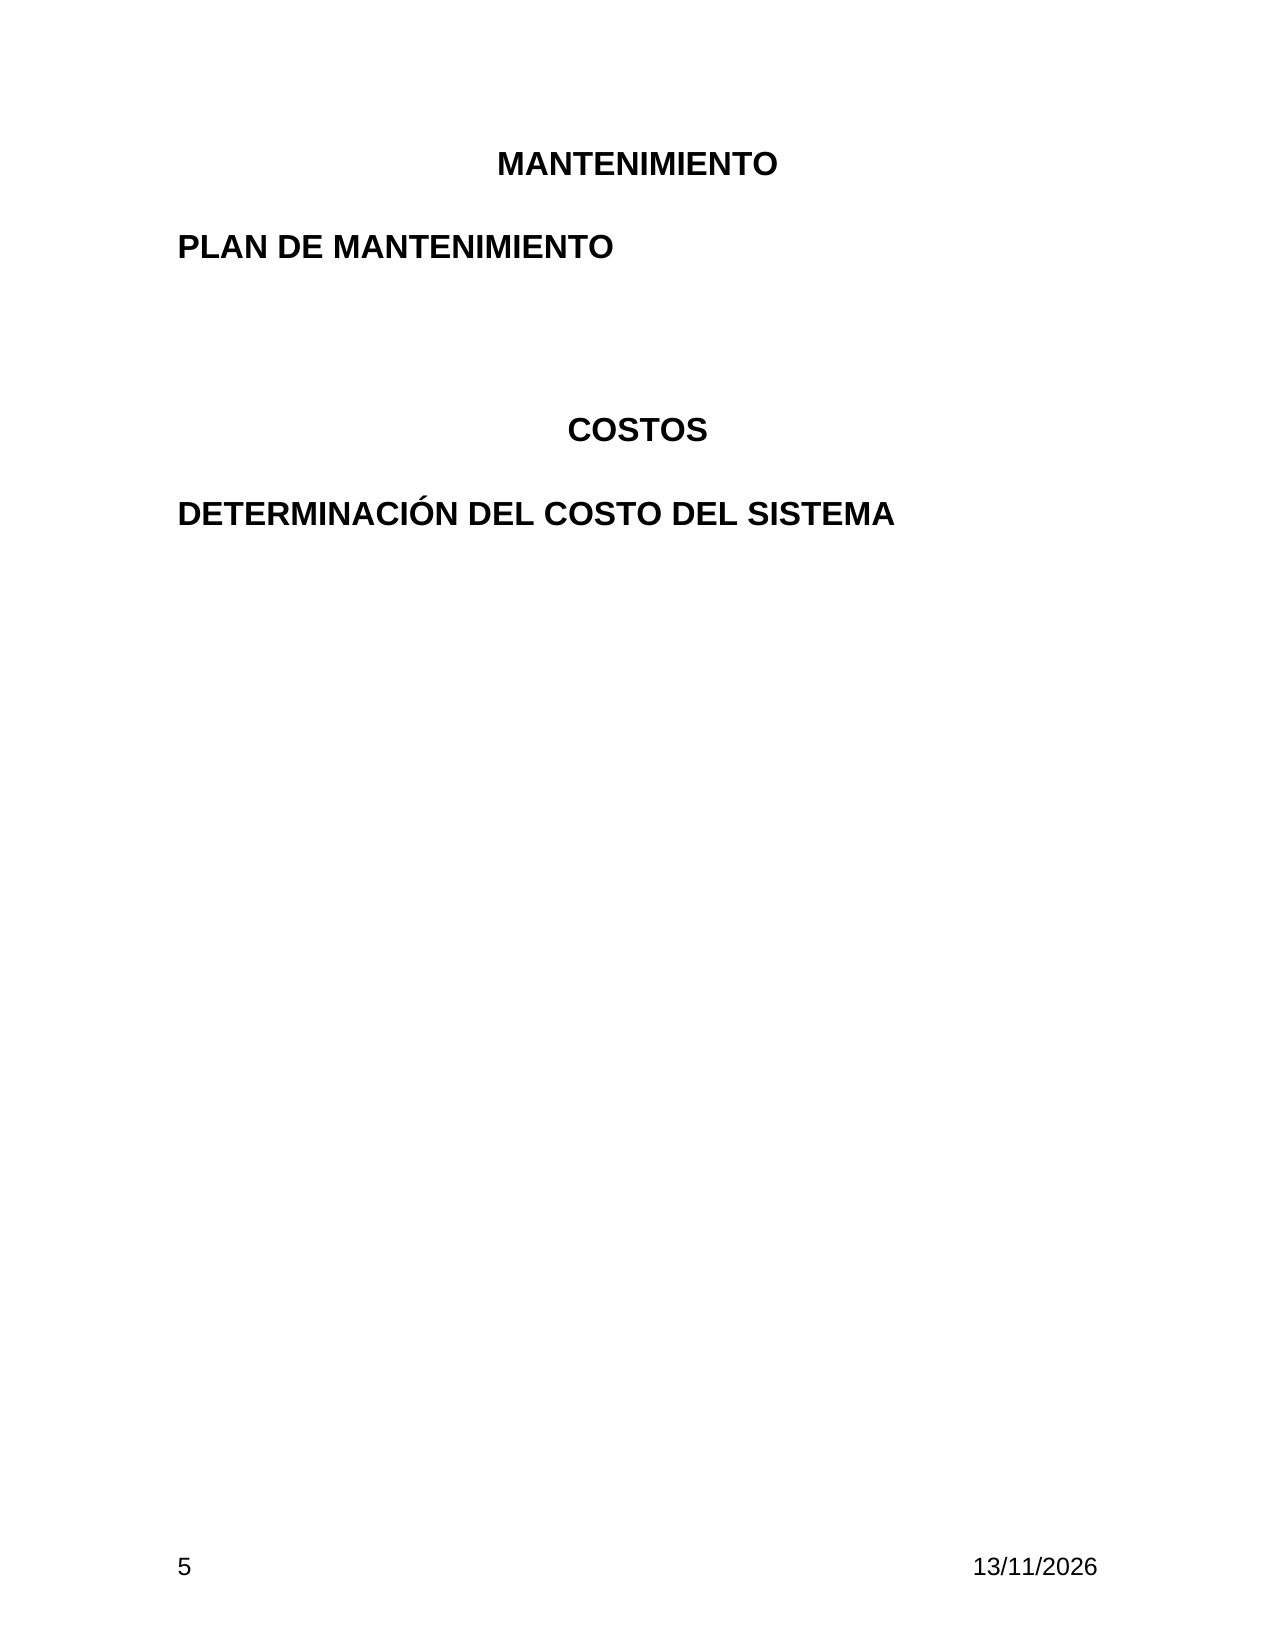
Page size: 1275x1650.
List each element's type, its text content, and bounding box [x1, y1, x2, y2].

subtitle PLAN DE MANTENIMIENTO [177, 227, 1098, 266]
subtitle COSTOS [177, 410, 1098, 449]
subtitle DETERMINACIÓN DEL COSTO DEL SISTEMA [177, 494, 1098, 533]
subtitle MANTENIMIENTO [177, 143, 1098, 182]
